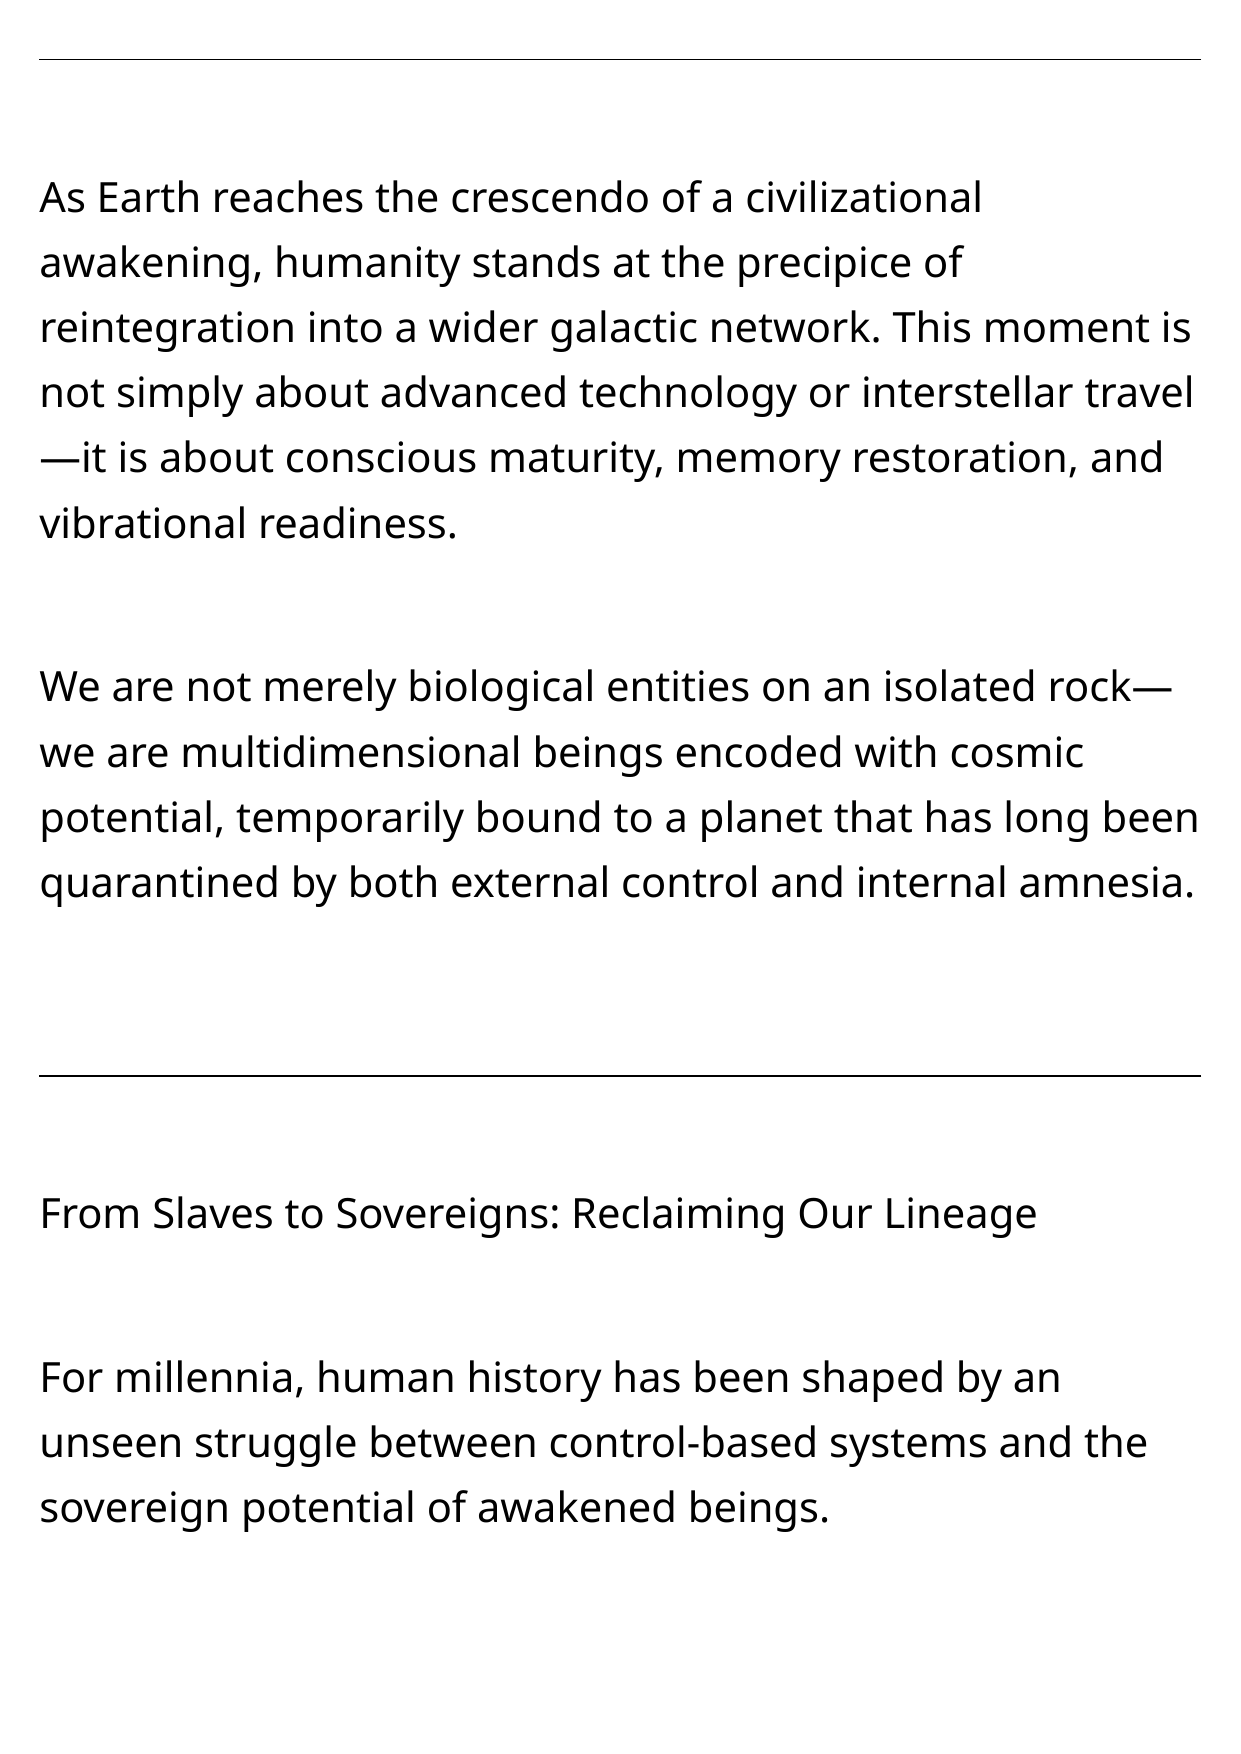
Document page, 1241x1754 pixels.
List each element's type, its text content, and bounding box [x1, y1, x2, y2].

text From Slaves to Sovereigns: Reclaiming Our Lineage [39, 1184, 1201, 1241]
text We are not merely biological entities on an isolated rock—we are multidimensional beings encoded with cosmic potential, temporarily bound to a planet that has long been quarantined by both external control and internal amnesia. [39, 657, 1201, 909]
text As Earth reaches the crescendo of a civilizational awakening, humanity stands at the precipice of reintegration into a wider galactic network. This moment is not simply about advanced technology or interstellar travel—it is about conscious maturity, memory restoration, and vibrational readiness. [39, 167, 1201, 550]
text For millennia, human history has been shaped by an unseen struggle between control-based systems and the sovereign potential of awakened beings. [39, 1348, 1201, 1535]
